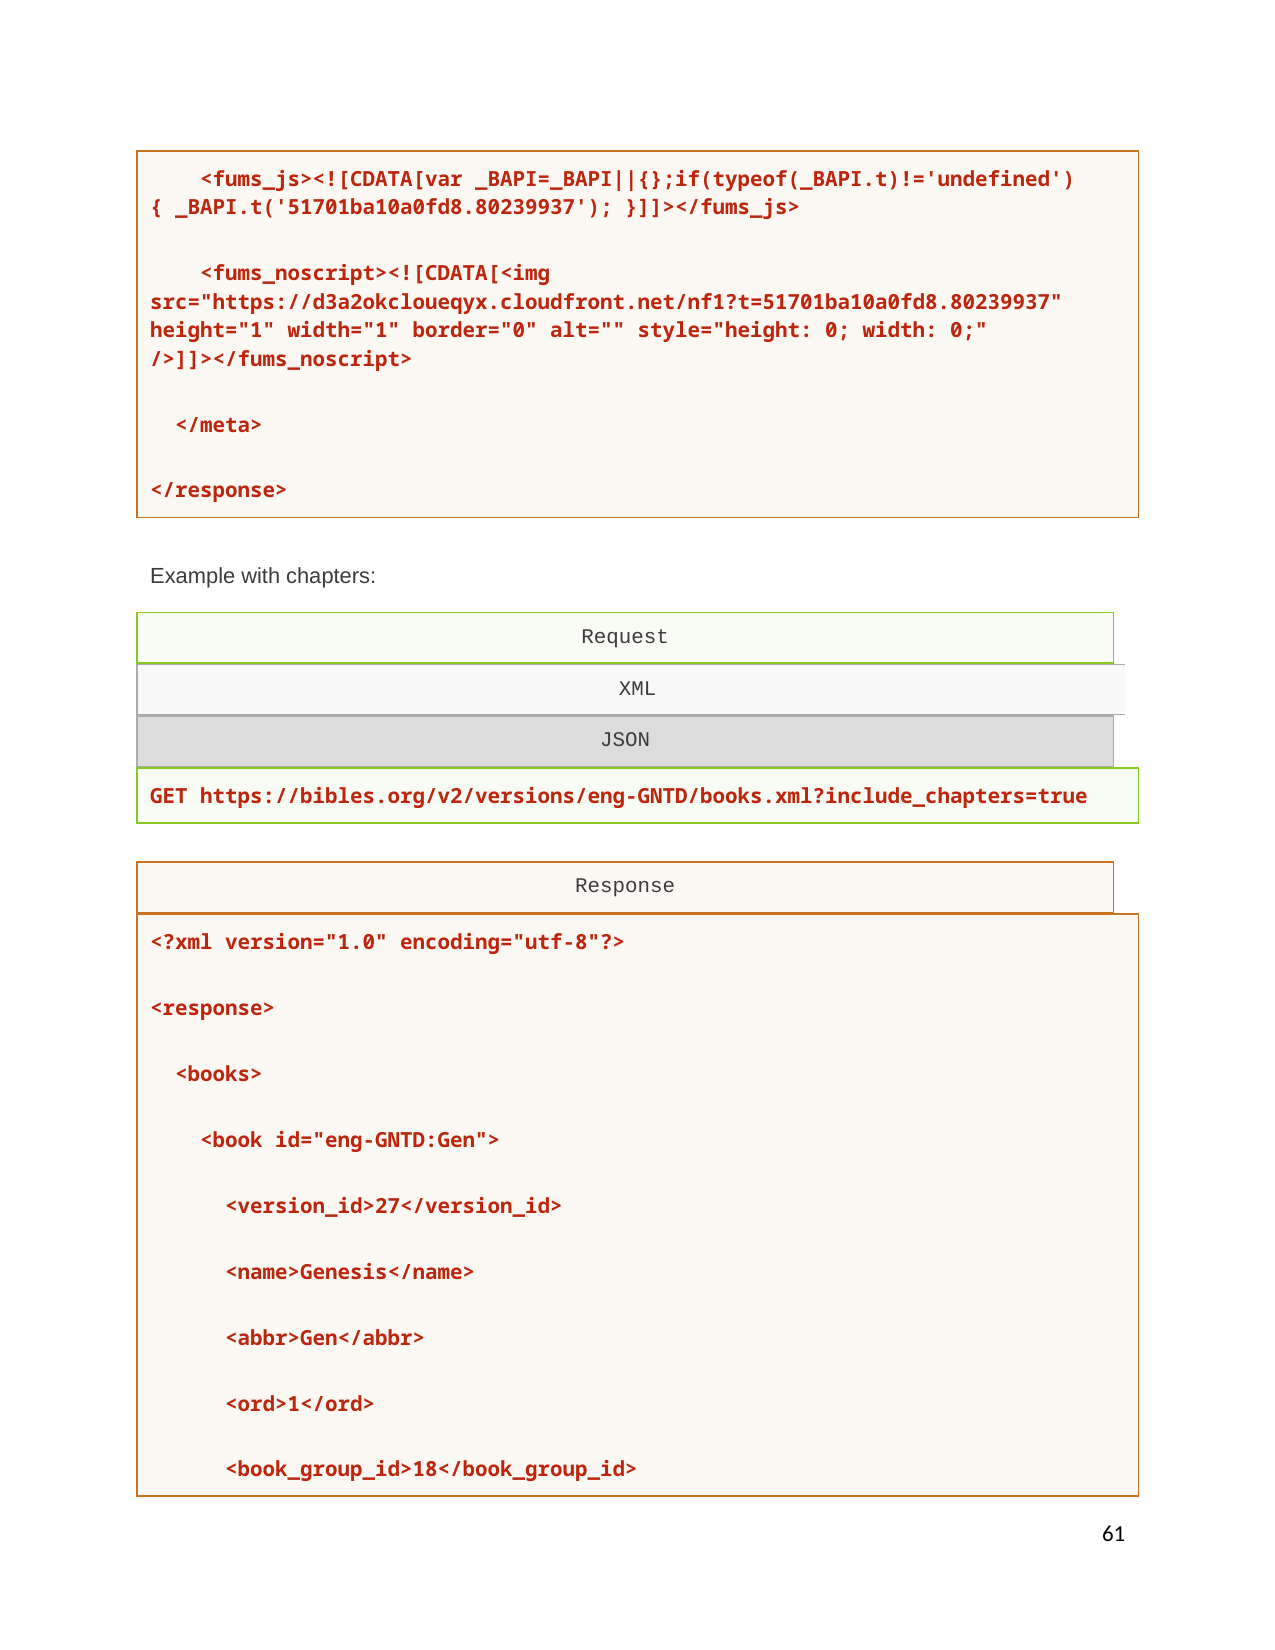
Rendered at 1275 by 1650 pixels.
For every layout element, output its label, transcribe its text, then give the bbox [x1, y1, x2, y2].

text Request [138, 613, 1113, 662]
text Example with chapters: [150, 556, 1125, 588]
text <book id="eng-GNTD:Gen"> [138, 1111, 1138, 1153]
text <name>Genesis</name> [138, 1243, 1138, 1285]
text GET https://bibles.org/v2/versions/eng-GNTD/books.xml?include_chapters=true [138, 769, 1138, 822]
text <fums_noscript><![CDATA[<img src="https://d3a2okcloueqyx.cloudfront.net/nf1?t=51701ba10a0fd8.80239937" height="1" width="1" border="0" alt="" style="height: 0; width: 0;" />]]></fums_noscript> [138, 244, 1138, 372]
text Response [138, 863, 1113, 912]
text </response> [138, 462, 1138, 517]
text <?xml version="1.0" encoding="utf-8"?> [138, 915, 1138, 956]
text </meta> [138, 396, 1138, 438]
text <book_group_id>18</book_group_id> [138, 1441, 1138, 1495]
text <abbr>Gen</abbr> [138, 1309, 1138, 1351]
text <fums_js><![CDATA[var _BAPI=_BAPI||{};if(typeof(_BAPI.t)!='undefined'){ _BAPI.t('51701ba10a0fd8.80239937'); }]]></fums_js> [138, 152, 1138, 221]
text XML [138, 665, 1125, 714]
text JSON [138, 717, 1113, 766]
text <books> [138, 1045, 1138, 1087]
text <response> [138, 979, 1138, 1021]
text <ord>1</ord> [138, 1374, 1138, 1417]
text <version_id>27</version_id> [138, 1177, 1138, 1219]
